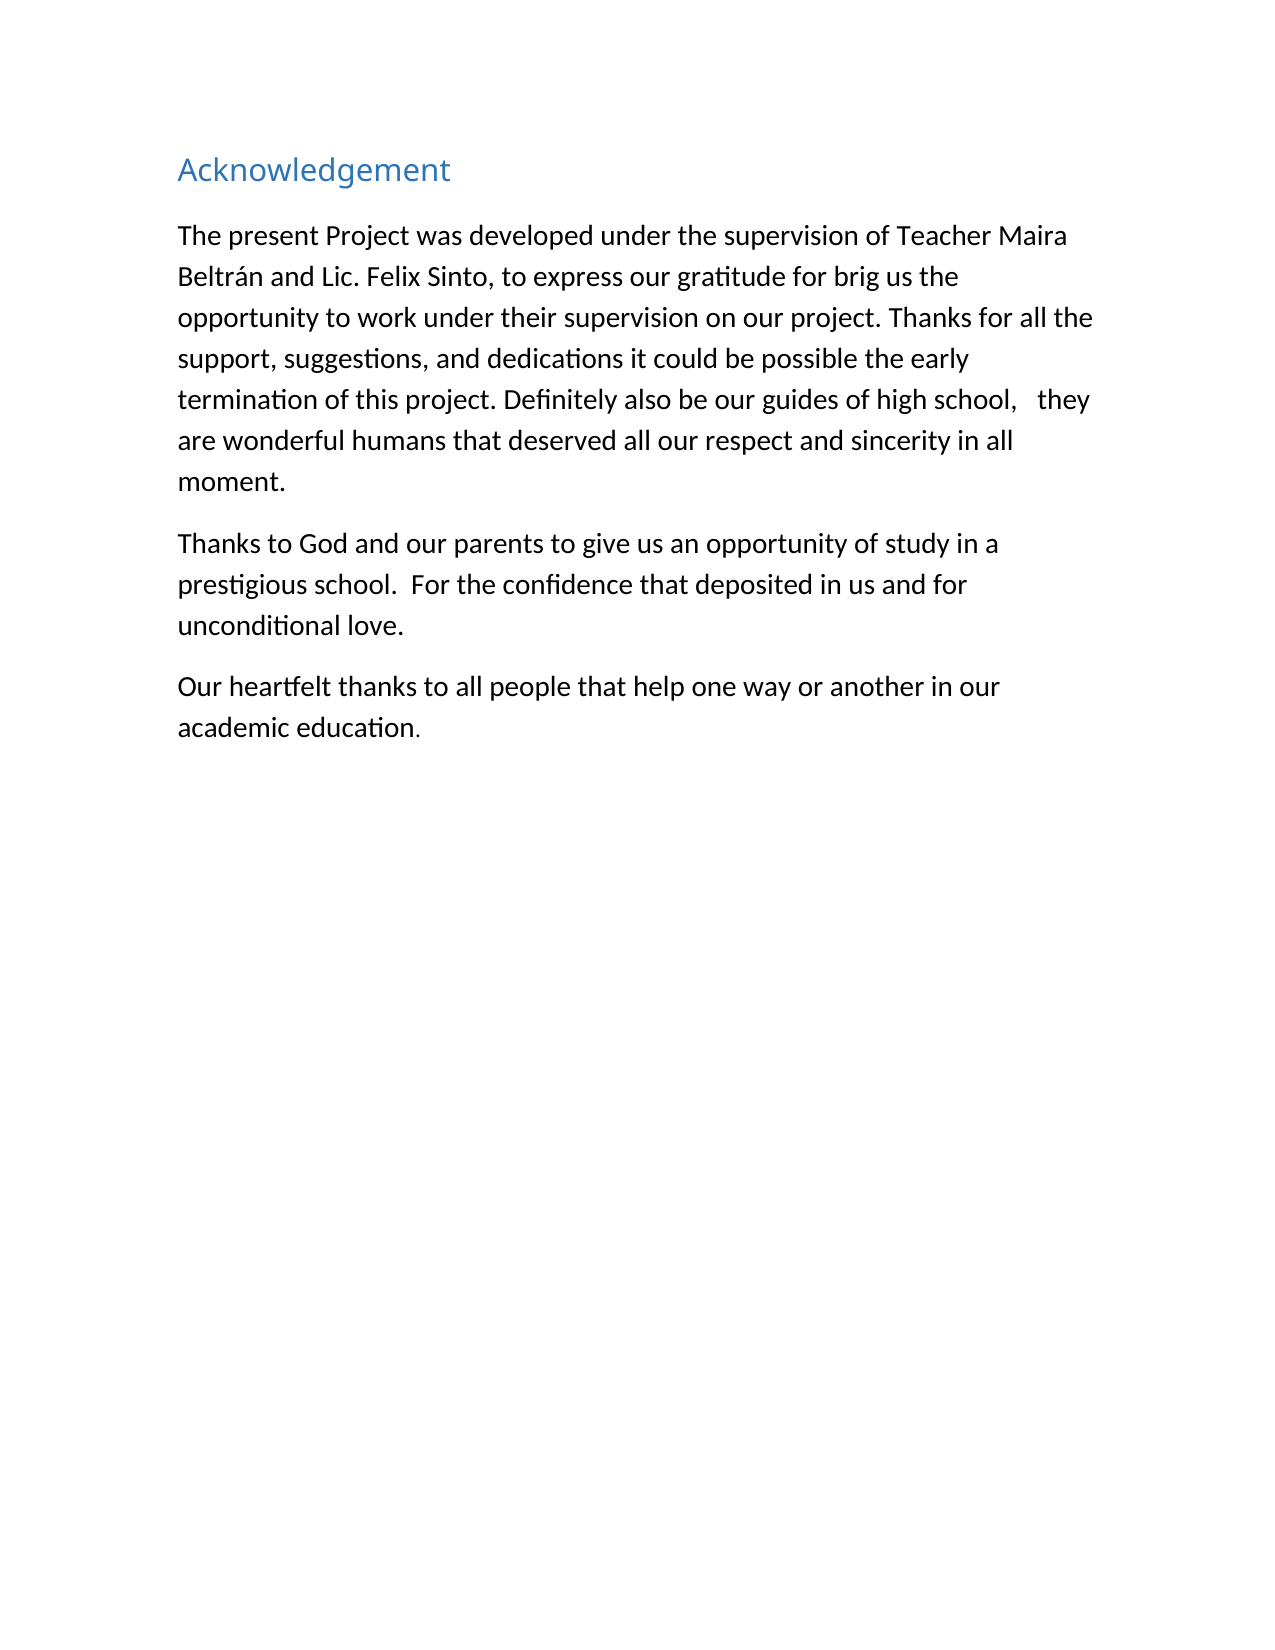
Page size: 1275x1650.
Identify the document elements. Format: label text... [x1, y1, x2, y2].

text Acknowledgement [177, 148, 1098, 190]
text The present Project was developed under the supervision of Teacher Maira Beltrán and Lic. Felix Sinto, to express our gratitude for brig us the opportunity to work under their supervision on our project. Thanks for all the support, suggestions, and dedications it could be possible the early termination of this project. Definitely also be our guides of high school, they are wonderful humans that deserved all our respect and sincerity in all moment. [177, 217, 1098, 499]
text Thanks to God and our parents to give us an opportunity of study in a prestigious school. For the confidence that deposited in us and for unconditional love. [177, 525, 1098, 642]
text Our heartfelt thanks to all people that help one way or another in our academic education. [177, 668, 1098, 745]
